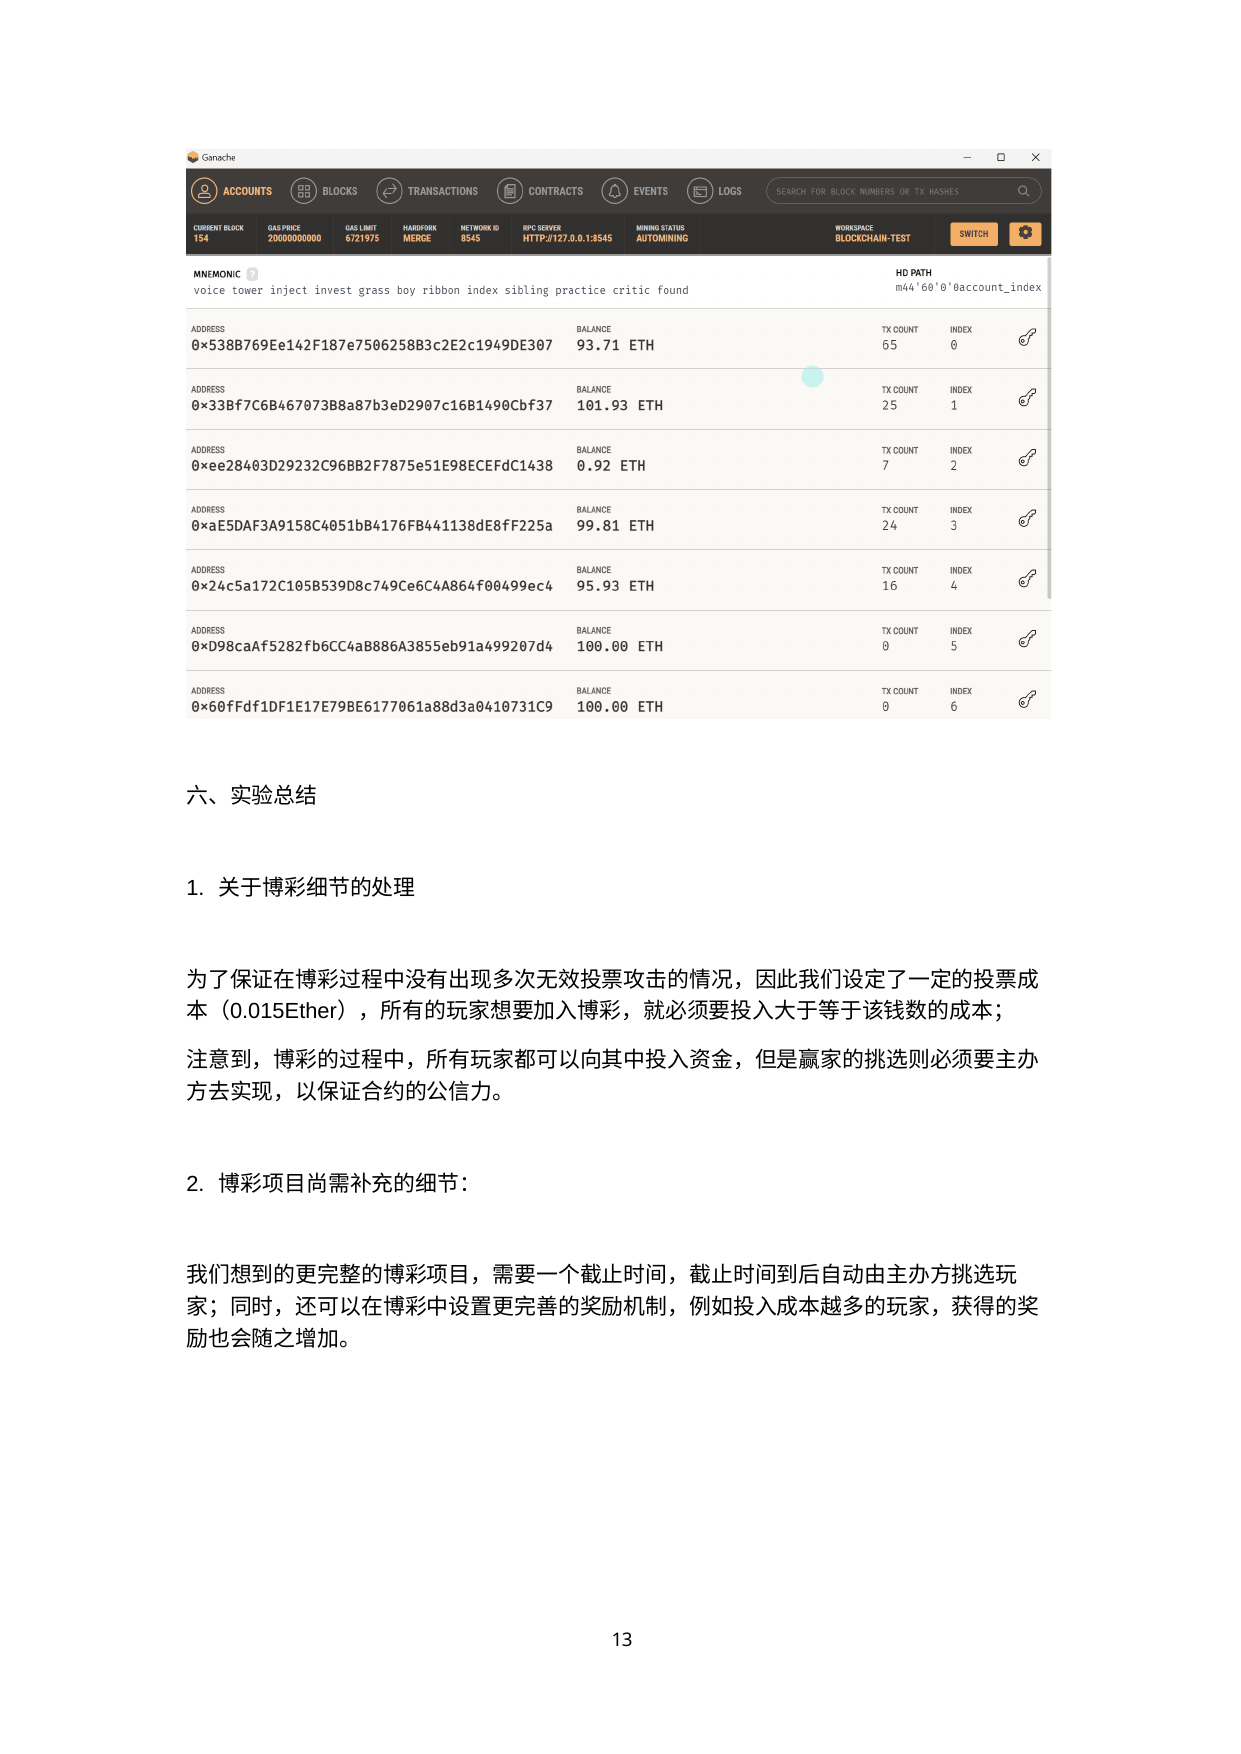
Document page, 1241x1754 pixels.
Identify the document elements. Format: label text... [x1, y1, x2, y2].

list 关于博彩细节的处理 [186, 870, 1054, 902]
list 为了保证在博彩过程中没有出现多次无效投票攻击的情况，因此我们设定了一定的投票成本（0.015Ether），所有的玩家想要加入博彩，就必须要投入大于等于该钱数的成本； [186, 962, 1054, 1025]
list 实验总结 [186, 778, 1054, 810]
list 博彩项目尚需补充的细节： [186, 1166, 1054, 1197]
list 我们想到的更完整的博彩项目，需要一个截止时间，截止时间到后自动由主办方挑选玩家；同时，还可以在博彩中设置更完善的奖励机制，例如投入成本越多的玩家，获得的奖励也会随之增加。 [186, 1257, 1054, 1352]
picture [186, 149, 1052, 719]
list 注意到，博彩的过程中，所有玩家都可以向其中投入资金，但是赢家的挑选则必须要主办方去实现，以保证合约的公信力。 [186, 1042, 1054, 1106]
